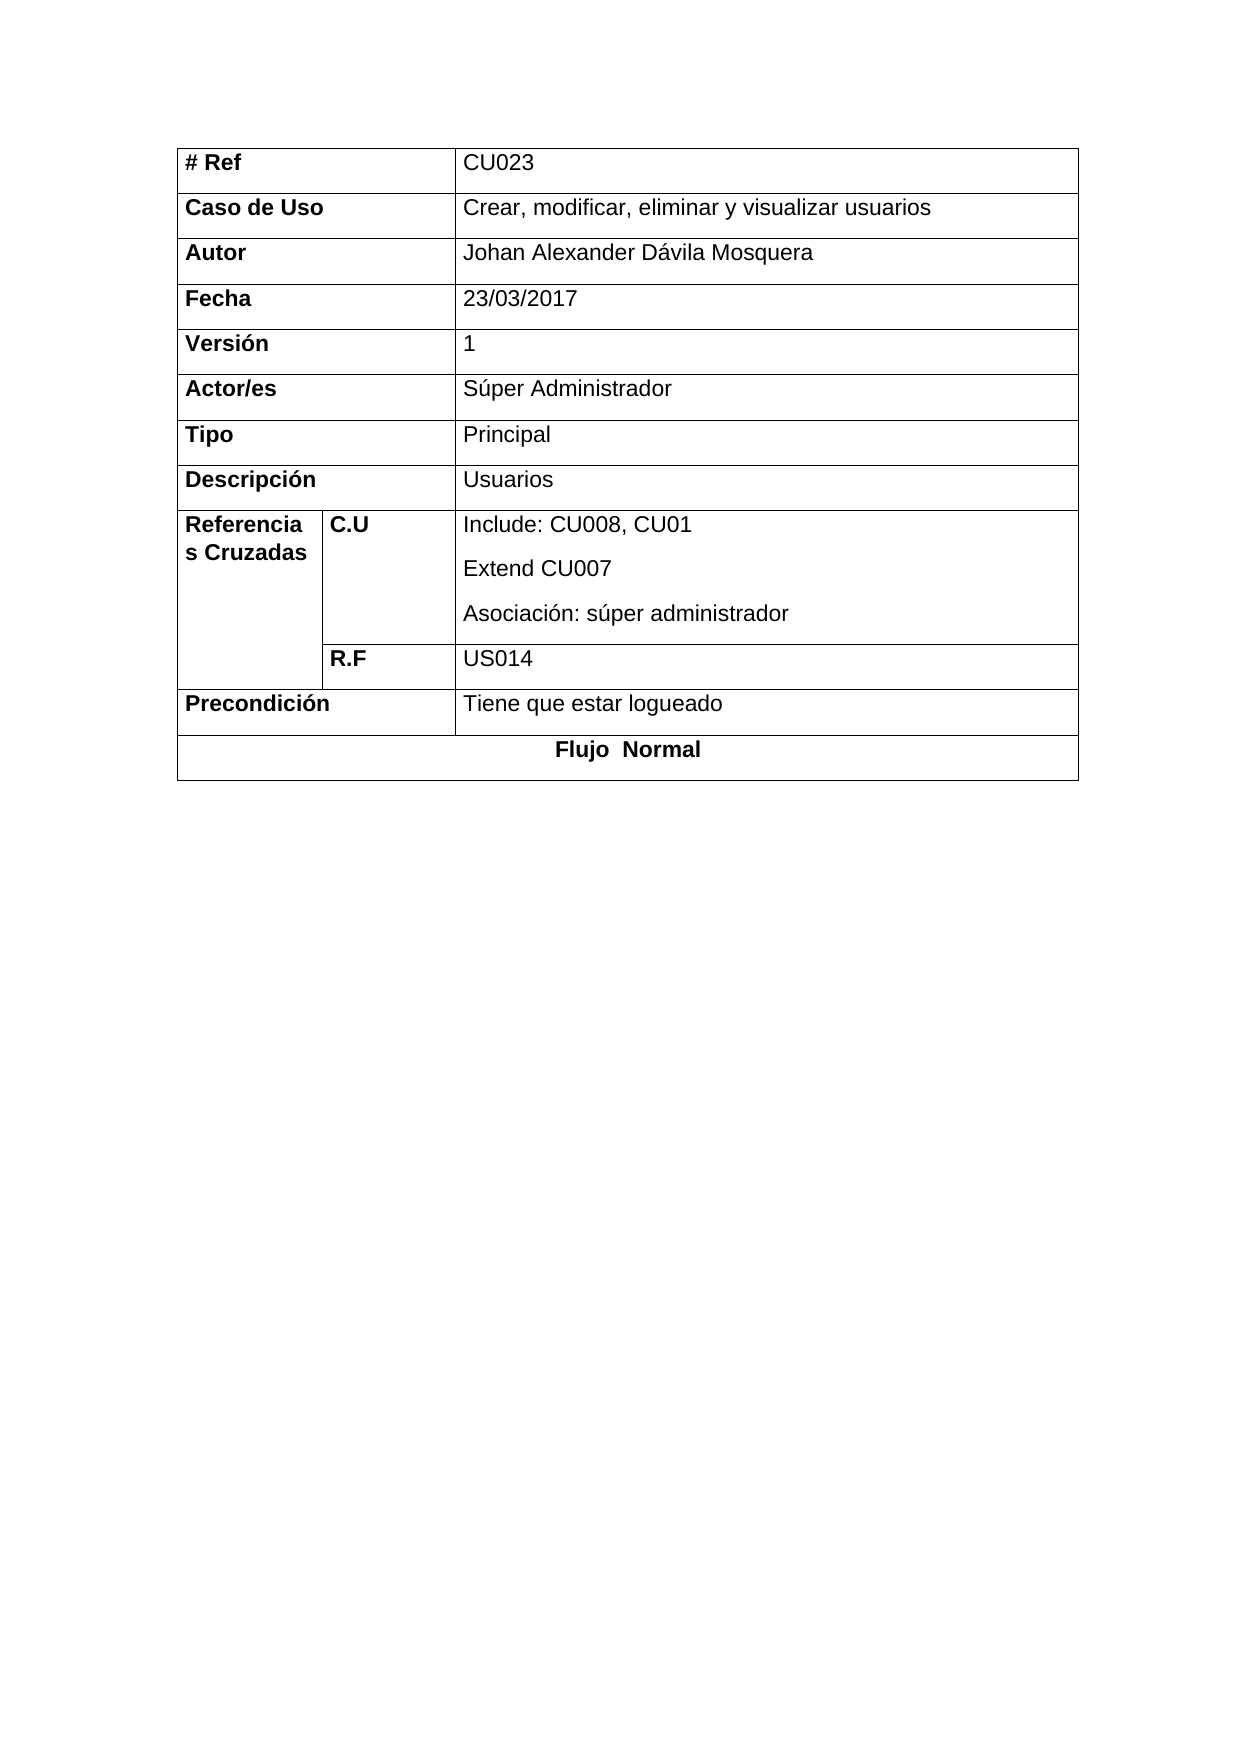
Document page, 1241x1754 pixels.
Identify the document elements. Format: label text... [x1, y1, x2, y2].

table_cell Referencias Cruzadas [178, 511, 322, 689]
table_cell R.F [323, 645, 455, 689]
table_cell Tiene que estar logueado [456, 690, 1078, 734]
table_cell Tipo [178, 421, 455, 465]
table_header CU023 [456, 149, 1078, 193]
table_cell C.U [323, 511, 455, 644]
table_cell Principal [456, 421, 1078, 465]
table_cell Actor/es [178, 375, 455, 419]
table_cell Caso de Uso [178, 194, 455, 238]
table_cell 23/03/2017 [456, 285, 1078, 329]
table_header # Ref [178, 149, 455, 193]
table_cell Johan Alexander Dávila Mosquera [456, 239, 1078, 283]
table_cell Crear, modificar, eliminar y visualizar usuarios [456, 194, 1078, 238]
table_cell Autor [178, 239, 455, 283]
table_cell Flujo Normal [178, 736, 1078, 780]
table_cell 1 [456, 330, 1078, 374]
table_cell Include: CU008, CU01 Extend CU007 Asociación: súper administrador [456, 511, 1078, 644]
table_cell Precondición [178, 690, 455, 734]
table_cell Usuarios [456, 466, 1078, 510]
table_cell Versión [178, 330, 455, 374]
table_cell US014 [456, 645, 1078, 689]
table_cell Fecha [178, 285, 455, 329]
table_cell Súper Administrador [456, 375, 1078, 419]
table_cell Descripción [178, 466, 455, 510]
